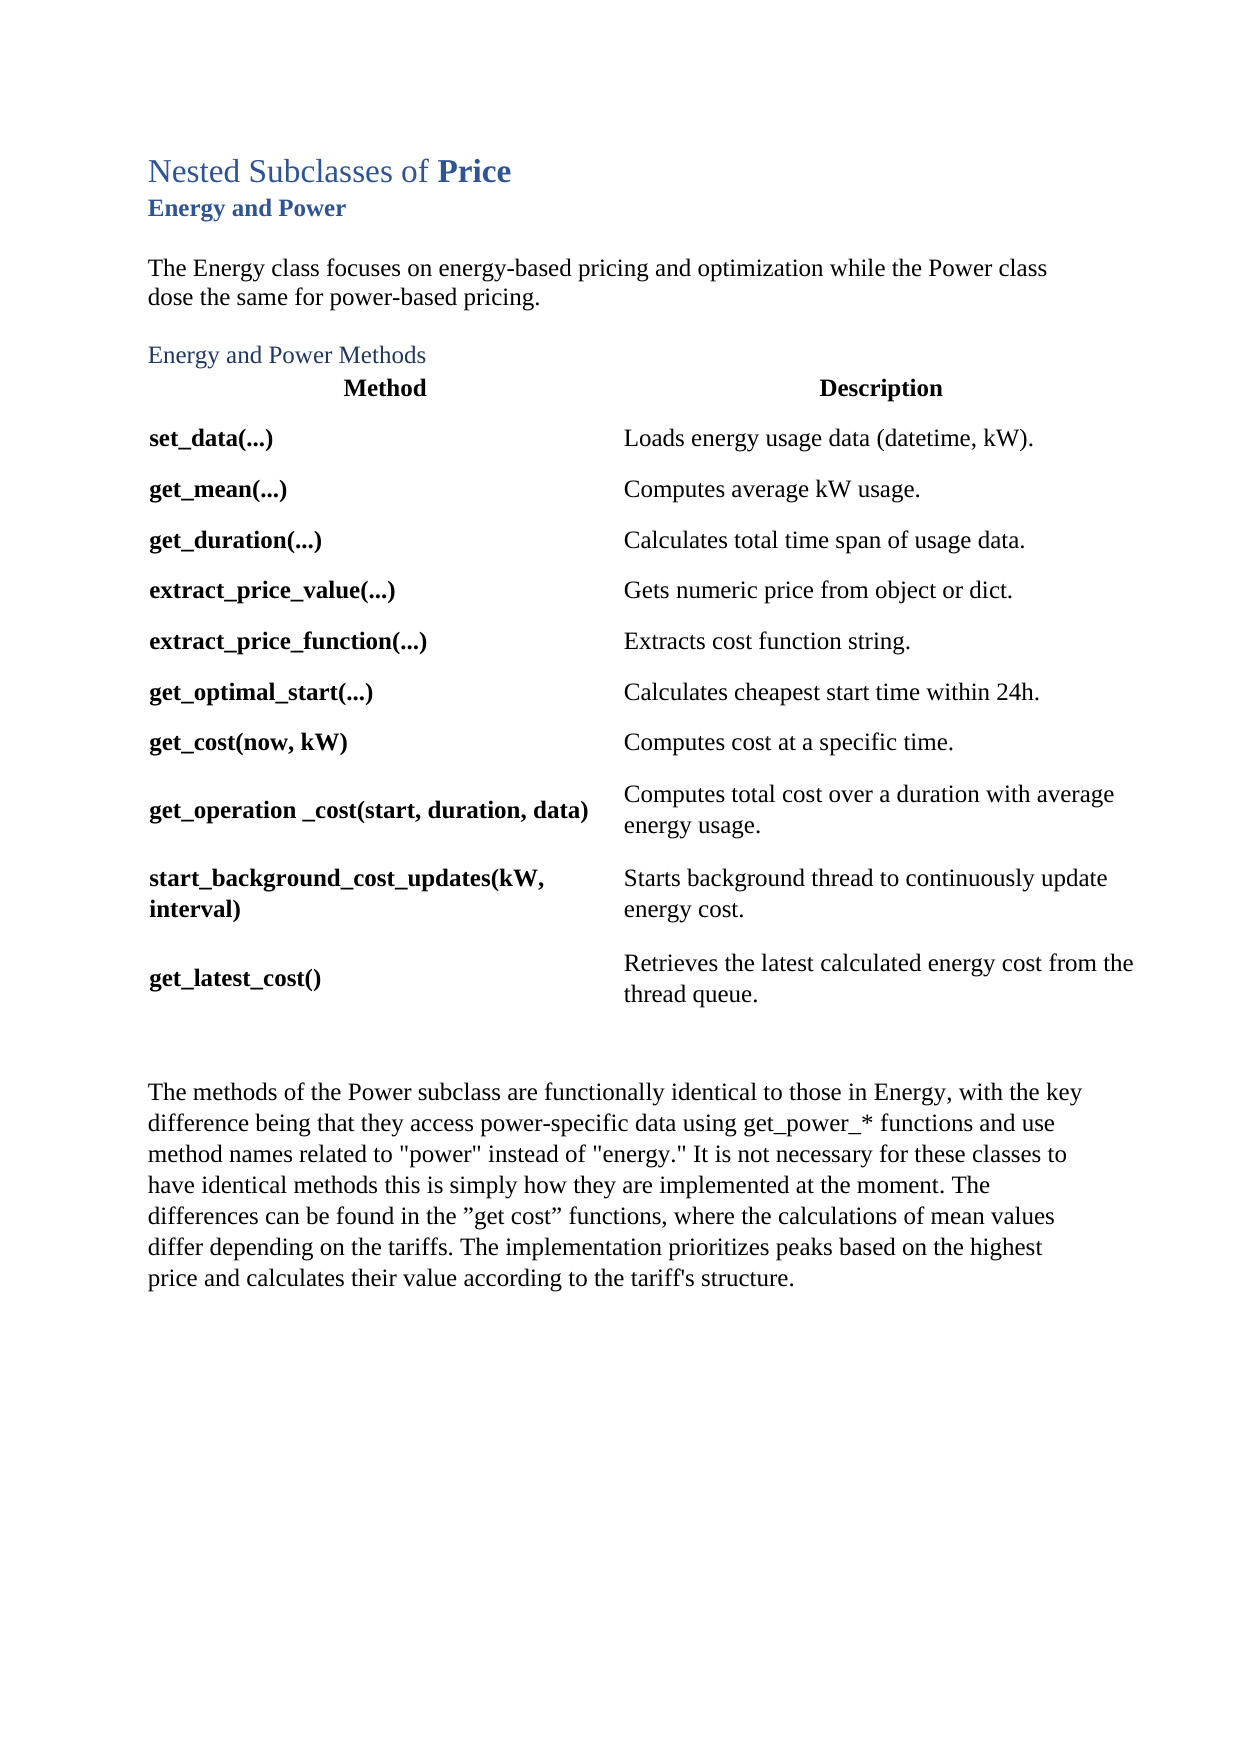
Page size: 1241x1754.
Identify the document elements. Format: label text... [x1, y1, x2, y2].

table_cell get_latest_cost() [148, 945, 622, 1029]
table_cell extract_price_function(...) [148, 624, 622, 675]
table_cell set_data(...) [148, 422, 622, 472]
table_cell Calculates total time span of usage data. [622, 523, 1140, 574]
table_cell get_mean(...) [148, 473, 622, 523]
text Energy and Power [148, 193, 1093, 222]
table_cell Gets numeric price from object or dict. [622, 574, 1140, 624]
table_cell Retrieves the latest calculated energy cost from the thread queue. [622, 945, 1140, 1029]
table_cell start_background_cost_updates(kW, interval) [148, 861, 622, 945]
table_cell get_duration(...) [148, 523, 622, 574]
subtitle Energy and Power Methods [148, 340, 1093, 369]
table_cell Calculates cheapest start time within 24h. [622, 675, 1140, 726]
table_cell extract_price_value(...) [148, 574, 622, 624]
table_cell Starts background thread to continuously update energy cost. [622, 861, 1140, 945]
table_cell get_optimal_start(...) [148, 675, 622, 726]
table_cell get_operation _cost(start, duration, data) [148, 776, 622, 861]
table_header Method [148, 371, 622, 422]
table_cell Loads energy usage data (datetime, kW). [622, 422, 1140, 472]
table_header Description [622, 371, 1140, 422]
table_cell Computes average kW usage. [622, 473, 1140, 523]
table_cell Computes cost at a specific time. [622, 726, 1140, 776]
subtitle Nested Subclasses of Price [148, 152, 1093, 190]
table_cell get_cost(now, kW) [148, 726, 622, 776]
table_cell Extracts cost function string. [622, 624, 1140, 675]
text The methods of the Power subclass are functionally identical to those in Energy, with the key difference being that they access power-specific data using get_power_* functions and use method names related to "power" instead of "energy." It is not necessary for these classes to have identical methods this is simply how they are implemented at the moment. The differences can be found in the ”get cost” functions, where the calculations of mean values differ depending on the tariffs. The implementation prioritizes peaks based on the highest price and calculates their value according to the tariff's structure. [148, 1077, 1093, 1292]
text The Energy class focuses on energy-based pricing and optimization while the Power class dose the same for power-based pricing. [148, 253, 1093, 311]
table_cell Computes total cost over a duration with average energy usage. [622, 776, 1140, 861]
